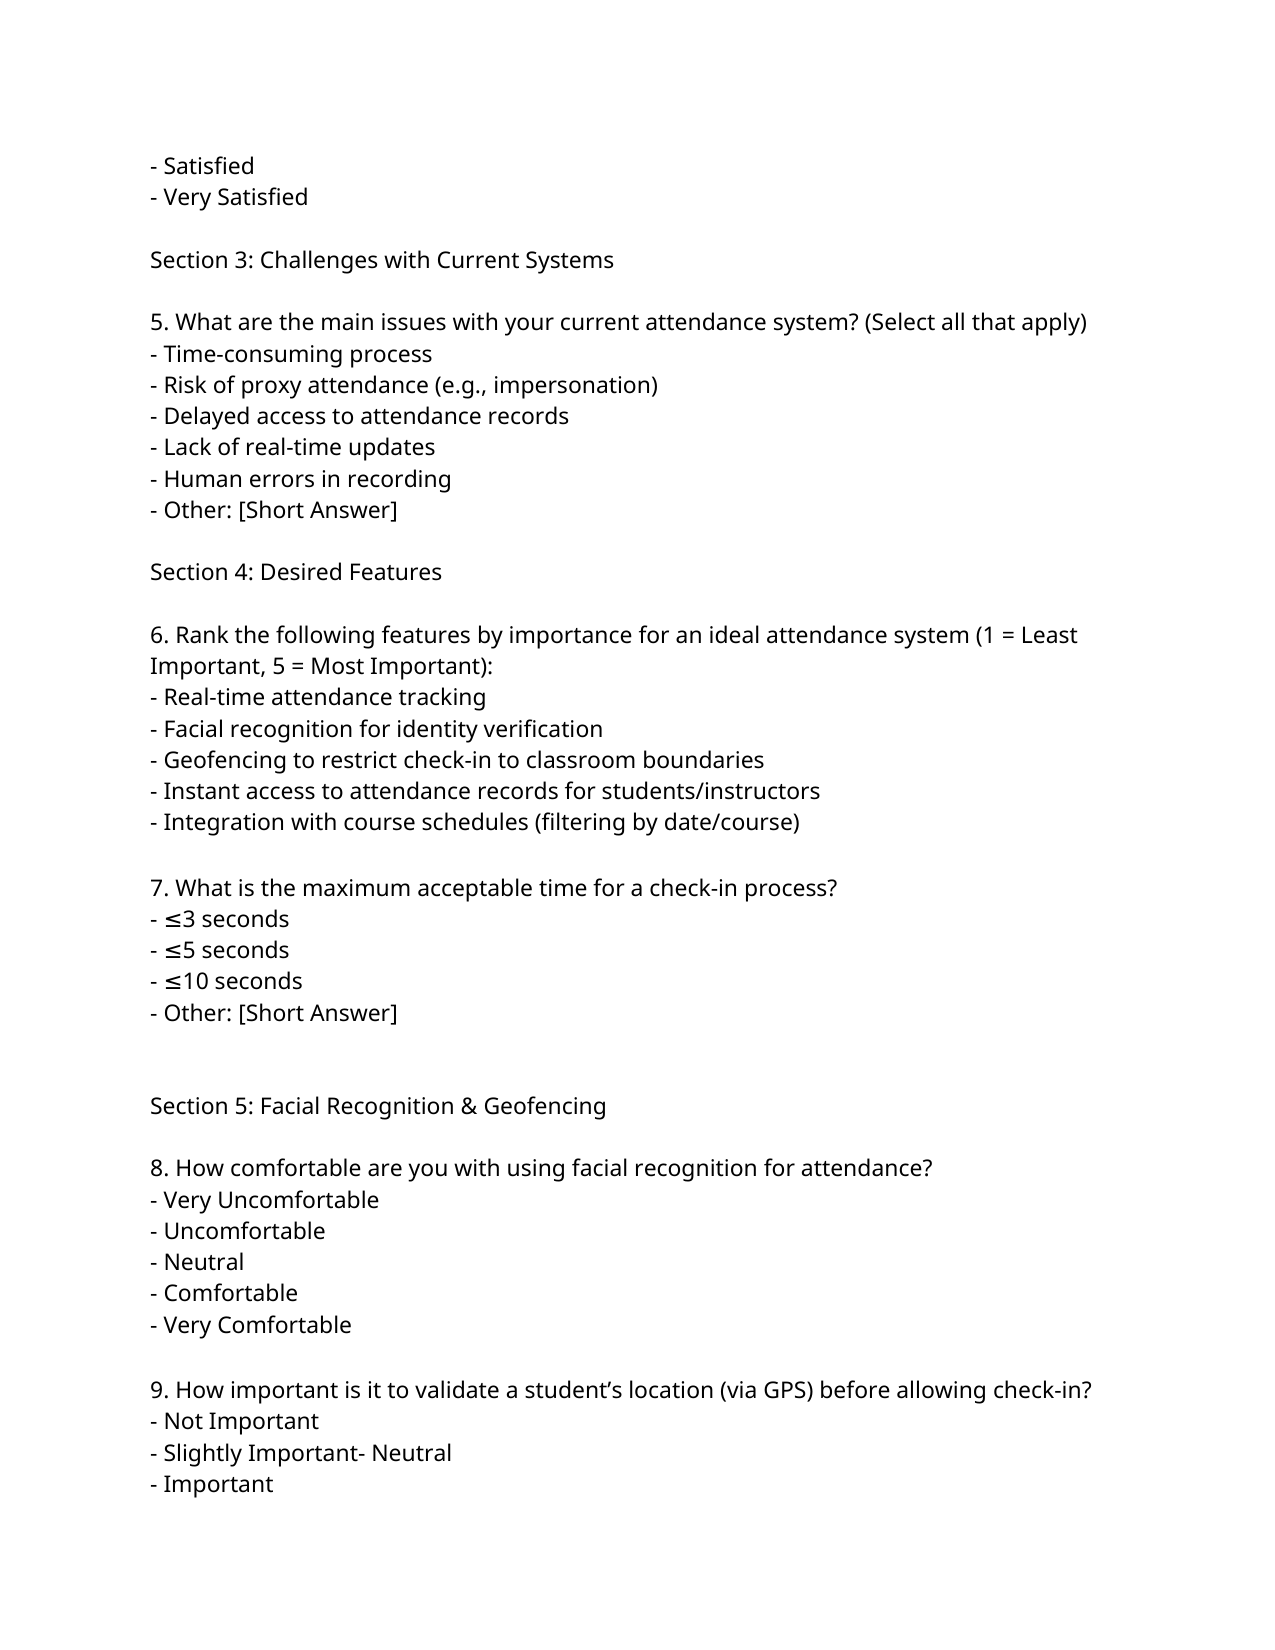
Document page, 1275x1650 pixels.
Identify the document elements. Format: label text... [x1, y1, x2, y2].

text - Neutral [150, 1246, 1125, 1277]
text - Instant access to attendance records for students/instructors [150, 775, 1125, 806]
text - Very Uncomfortable [150, 1184, 1125, 1215]
text - Geofencing to restrict check-in to classroom boundaries [150, 744, 1125, 775]
text - Not Important [150, 1405, 1125, 1436]
text - Integration with course schedules (filtering by date/course) [150, 806, 1125, 837]
text 8. How comfortable are you with using facial recognition for attendance? [150, 1152, 1125, 1184]
text - Lack of real-time updates [150, 431, 1125, 462]
text - Real-time attendance tracking [150, 681, 1125, 712]
text 7. What is the maximum acceptable time for a check-in process? [150, 872, 1125, 903]
text 6. Rank the following features by importance for an ideal attendance system (1 = Least [150, 619, 1125, 650]
text Section 3: Challenges with Current Systems [150, 244, 1125, 275]
text - ≤3 seconds [150, 903, 1125, 934]
text - Very Comfortable [150, 1309, 1125, 1340]
text Section 5: Facial Recognition & Geofencing [150, 1090, 1125, 1121]
text Section 4: Desired Features [150, 556, 1125, 587]
text 9. How important is it to validate a student’s location (via GPS) before allowing check-in? [150, 1374, 1125, 1405]
text - Uncomfortable [150, 1215, 1125, 1246]
text - Satisfied [150, 150, 1125, 181]
text - Human errors in recording [150, 462, 1125, 494]
text - Slightly Important- Neutral [150, 1436, 1125, 1468]
text 5. What are the main issues with your current attendance system? (Select all that apply) [150, 306, 1125, 337]
text - Other: [Short Answer] [150, 997, 1125, 1028]
text - Other: [Short Answer] [150, 494, 1125, 525]
text - Important [150, 1468, 1125, 1499]
text - Time-consuming process [150, 337, 1125, 369]
text - Very Satisfied [150, 181, 1125, 212]
text - Facial recognition for identity verification [150, 712, 1125, 744]
text - ≤5 seconds [150, 934, 1125, 965]
text - Delayed access to attendance records [150, 400, 1125, 431]
text - ≤10 seconds [150, 965, 1125, 997]
text Important, 5 = Most Important): [150, 650, 1125, 681]
text - Comfortable [150, 1277, 1125, 1309]
text - Risk of proxy attendance (e.g., impersonation) [150, 369, 1125, 400]
